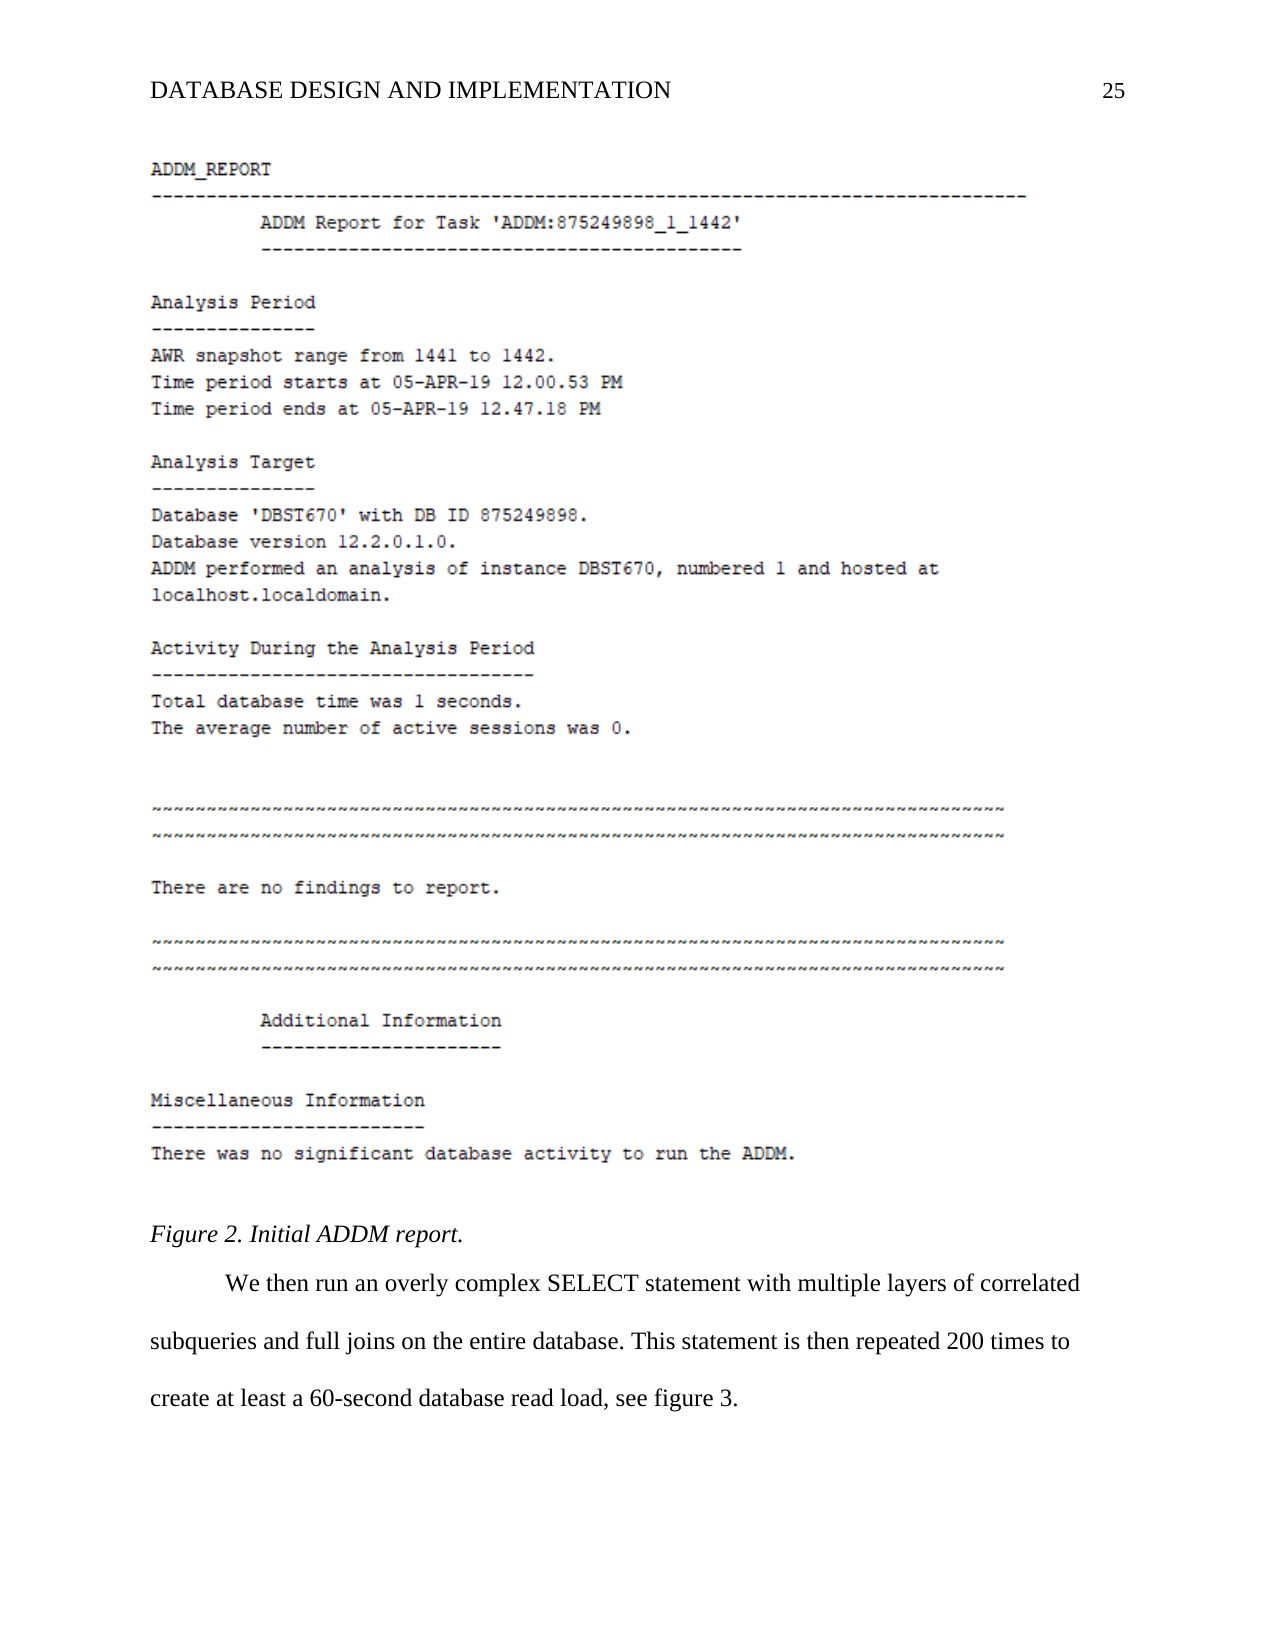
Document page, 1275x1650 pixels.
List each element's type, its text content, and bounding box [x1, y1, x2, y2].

text Figure 2. Initial ADDM report. [150, 1219, 1125, 1247]
text We then run an overly complex SELECT statement with multiple layers of correlated subqueries and full joins on the entire database. This statement is then repeated 200 times to create at least a 60-second database read load, see figure 3. [150, 1268, 1125, 1412]
picture [150, 150, 1043, 1191]
